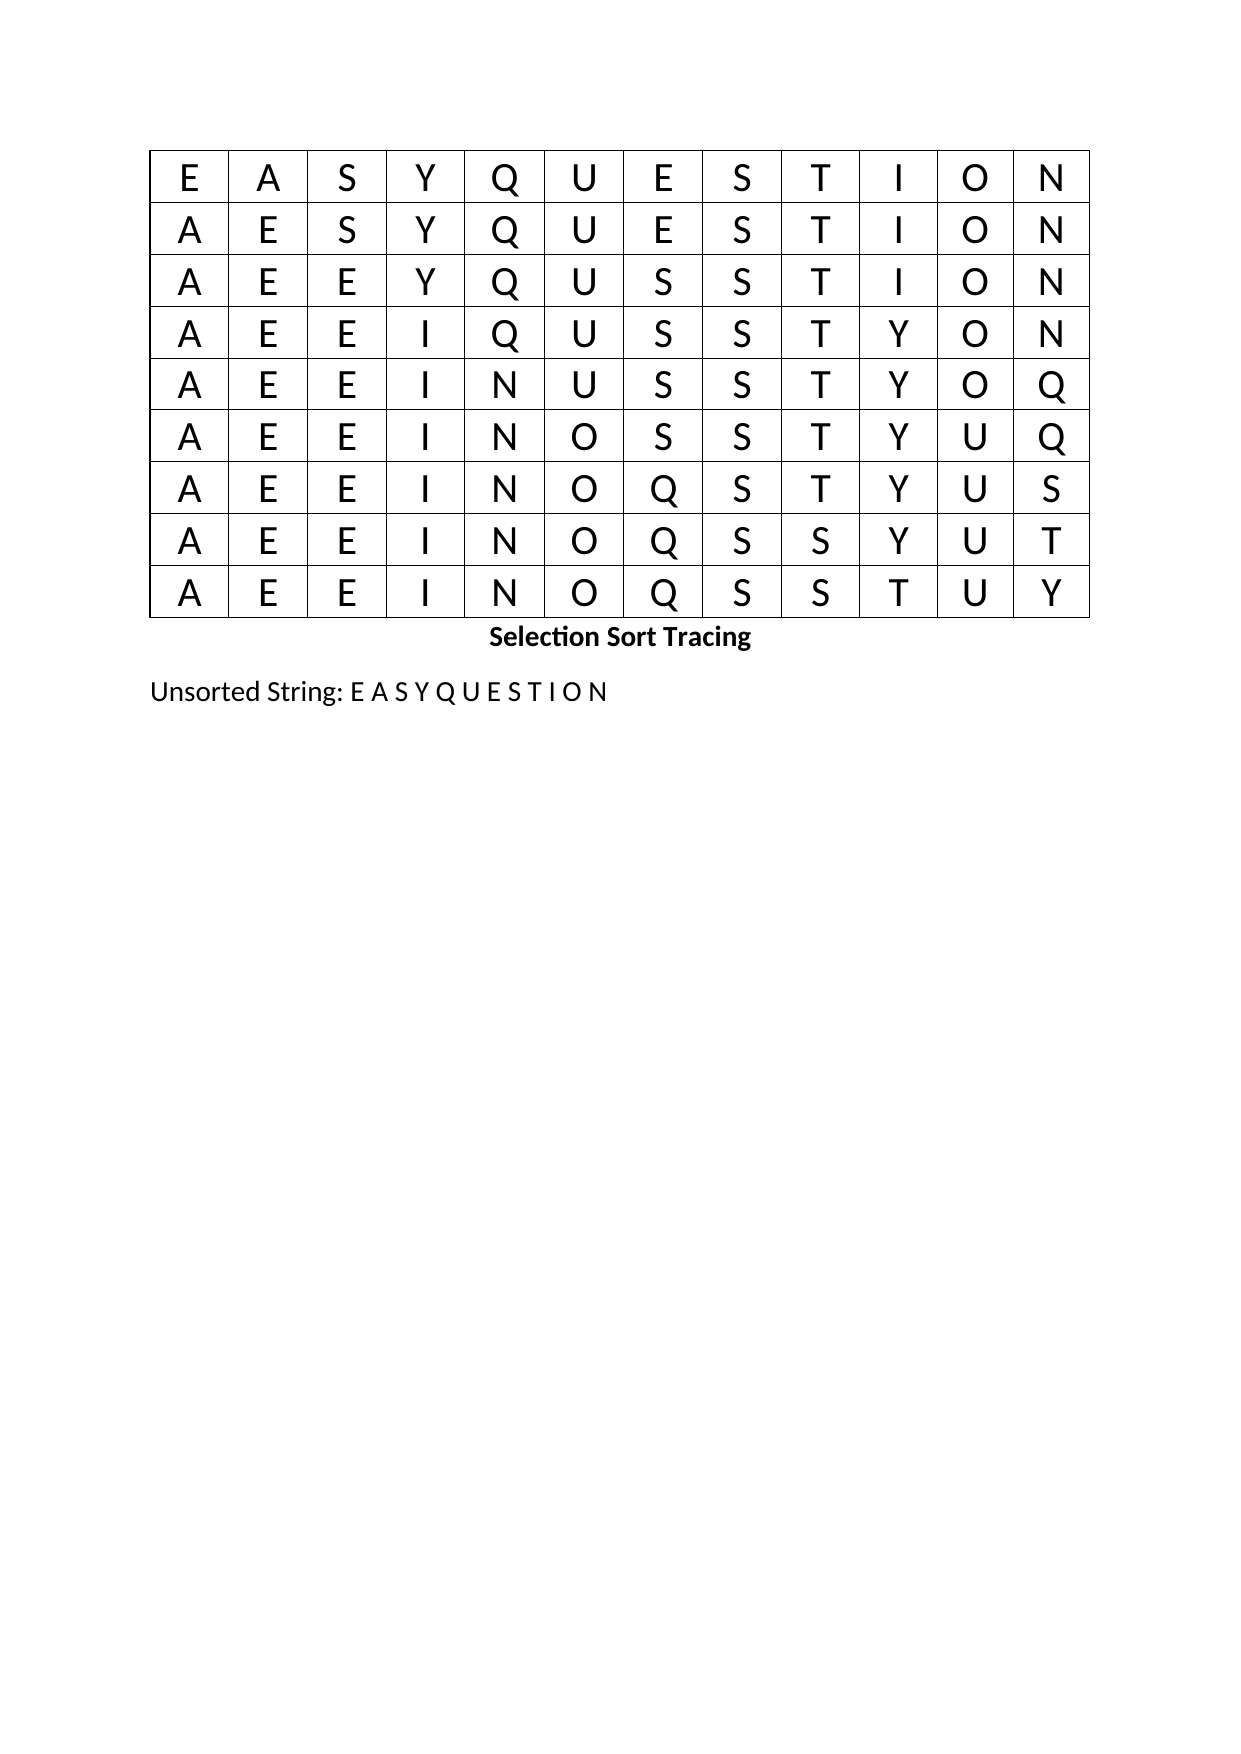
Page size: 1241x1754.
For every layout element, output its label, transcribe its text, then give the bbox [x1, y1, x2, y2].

table_cell N [1014, 203, 1089, 254]
table_cell Q [465, 203, 544, 254]
table_cell T [860, 566, 937, 617]
table_cell I [387, 410, 464, 461]
table_cell S [703, 307, 781, 357]
table_cell T [782, 307, 859, 357]
table_cell E [229, 307, 307, 357]
table_cell S [703, 255, 781, 306]
table_header E [151, 151, 228, 202]
table_header U [545, 151, 623, 202]
table_cell E [229, 255, 307, 306]
table_cell N [465, 410, 544, 461]
table_cell Y [860, 514, 937, 565]
table_cell Q [465, 255, 544, 306]
table_header S [308, 151, 386, 202]
table_header S [703, 151, 781, 202]
table_cell T [1014, 514, 1089, 565]
table_cell E [308, 307, 386, 357]
table_cell Q [624, 462, 702, 513]
table_cell S [782, 566, 859, 617]
table_cell I [387, 514, 464, 565]
table_cell O [938, 359, 1013, 409]
table_cell Q [1014, 359, 1089, 409]
table_cell E [229, 514, 307, 565]
table_cell T [782, 359, 859, 409]
table_cell O [545, 514, 623, 565]
table_cell S [624, 359, 702, 409]
table_cell E [308, 410, 386, 461]
table_cell U [938, 514, 1013, 565]
table_cell T [782, 410, 859, 461]
table_cell A [151, 255, 228, 306]
table_cell O [938, 203, 1013, 254]
table_cell E [229, 566, 307, 617]
table_cell I [387, 359, 464, 409]
table_cell A [151, 203, 228, 254]
table_cell O [545, 410, 623, 461]
table_cell O [938, 255, 1013, 306]
table_cell N [465, 566, 544, 617]
table_cell A [151, 566, 228, 617]
table_cell A [151, 307, 228, 357]
table_cell S [308, 203, 386, 254]
table_cell Q [465, 307, 544, 357]
table_cell I [387, 566, 464, 617]
table_header T [782, 151, 859, 202]
table_cell Q [1014, 410, 1089, 461]
table_header E [624, 151, 702, 202]
table_cell E [308, 566, 386, 617]
table_cell Q [624, 514, 702, 565]
table_cell E [308, 462, 386, 513]
text Unsorted String: E A S Y Q U E S T I O N [150, 673, 1090, 709]
table_cell O [938, 307, 1013, 357]
table_header I [860, 151, 937, 202]
table_cell S [703, 203, 781, 254]
table_cell U [545, 307, 623, 357]
table_cell Y [860, 359, 937, 409]
table_cell I [387, 307, 464, 357]
table_cell N [1014, 255, 1089, 306]
table_cell Y [860, 462, 937, 513]
table_cell Y [1014, 566, 1089, 617]
table_cell U [545, 359, 623, 409]
table_cell E [308, 514, 386, 565]
table_cell Y [387, 203, 464, 254]
table_cell S [624, 255, 702, 306]
table_cell A [151, 514, 228, 565]
table_cell N [465, 462, 544, 513]
table_header Y [387, 151, 464, 202]
table_cell Q [624, 566, 702, 617]
table_cell T [782, 203, 859, 254]
table_header Q [465, 151, 544, 202]
table_cell O [545, 462, 623, 513]
table_cell S [624, 307, 702, 357]
table_cell E [624, 203, 702, 254]
table_cell Y [860, 410, 937, 461]
table_cell O [545, 566, 623, 617]
table_cell I [387, 462, 464, 513]
table_cell S [782, 514, 859, 565]
table_cell A [151, 410, 228, 461]
table_cell U [938, 566, 1013, 617]
table_header N [1014, 151, 1089, 202]
text Selection Sort Tracing [150, 618, 1090, 653]
table_cell T [782, 255, 859, 306]
table_cell S [703, 514, 781, 565]
table_cell N [465, 514, 544, 565]
table_cell U [938, 462, 1013, 513]
table_cell S [624, 410, 702, 461]
table_cell U [545, 255, 623, 306]
table_cell A [151, 462, 228, 513]
table_cell N [465, 359, 544, 409]
table_cell T [782, 462, 859, 513]
table_cell U [545, 203, 623, 254]
table_cell S [703, 462, 781, 513]
table_header O [938, 151, 1013, 202]
table_cell E [229, 410, 307, 461]
table_cell E [229, 359, 307, 409]
table_cell E [308, 359, 386, 409]
table_cell S [1014, 462, 1089, 513]
table_cell A [151, 359, 228, 409]
table_cell E [308, 255, 386, 306]
table_cell S [703, 566, 781, 617]
table_cell S [703, 359, 781, 409]
table_cell Y [387, 255, 464, 306]
table_cell U [938, 410, 1013, 461]
table_cell Y [860, 307, 937, 357]
table_cell S [703, 410, 781, 461]
table_cell E [229, 462, 307, 513]
table_cell I [860, 255, 937, 306]
table_header A [229, 151, 307, 202]
table_cell N [1014, 307, 1089, 357]
table_cell I [860, 203, 937, 254]
table_cell E [229, 203, 307, 254]
